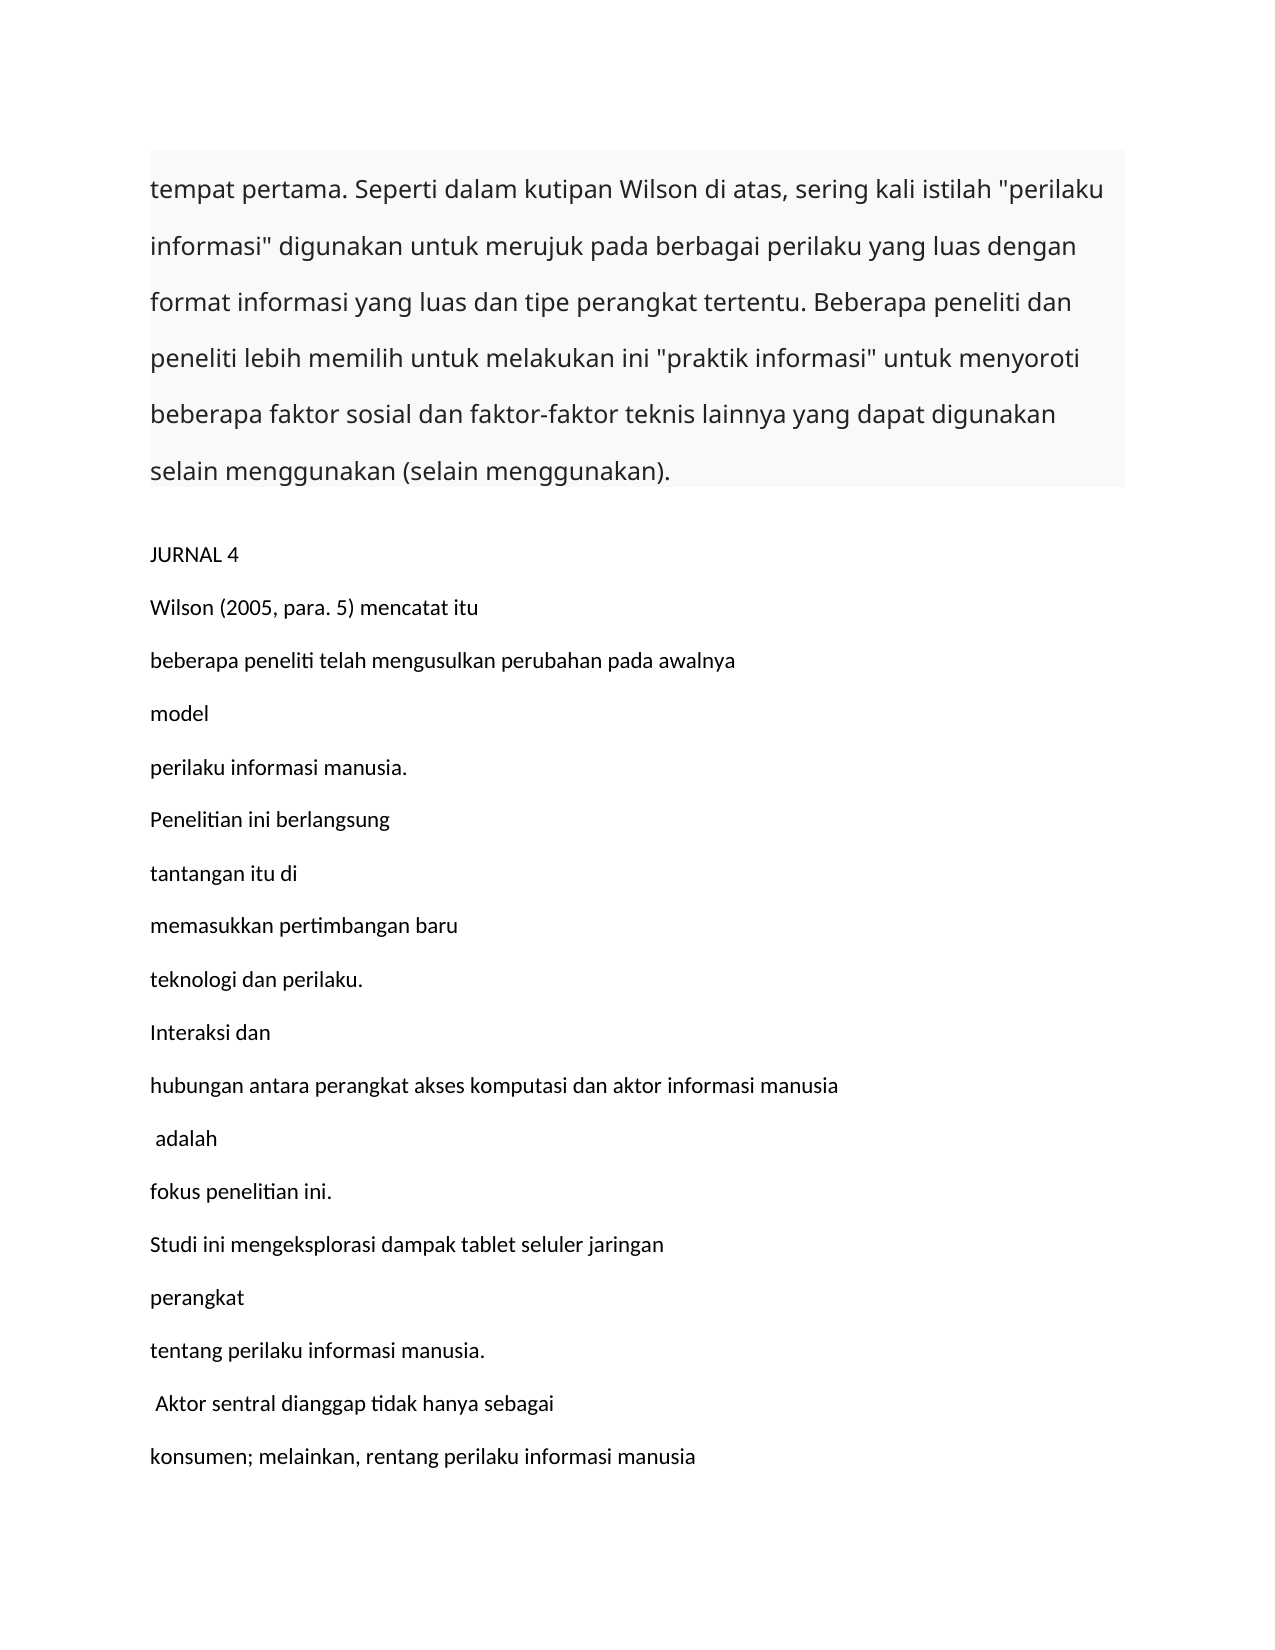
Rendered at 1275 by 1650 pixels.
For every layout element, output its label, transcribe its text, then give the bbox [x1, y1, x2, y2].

text beberapa peneliti telah mengusulkan perubahan pada awalnya [150, 647, 1125, 674]
text Studi ini mengeksplorasi dampak tablet seluler jaringan [150, 1230, 1125, 1258]
text JURNAL 4 [150, 541, 1125, 568]
text perangkat [150, 1283, 1125, 1311]
text hubungan antara perangkat akses komputasi dan aktor informasi manusia [150, 1071, 1125, 1099]
text Wilson (2005, para. 5) mencatat itu [150, 593, 1125, 622]
text model [150, 699, 1125, 728]
text konsumen; melainkan, rentang perilaku informasi manusia [150, 1442, 1125, 1470]
text tentang perilaku informasi manusia. [150, 1336, 1125, 1364]
text tantangan itu di [150, 859, 1125, 887]
text memasukkan pertimbangan baru [150, 912, 1125, 940]
text adalah [150, 1124, 1125, 1152]
text Interaksi dan [150, 1018, 1125, 1046]
text teknologi dan perilaku. [150, 965, 1125, 993]
text Penelitian ini berlangsung [150, 806, 1125, 834]
text perilaku informasi manusia. [150, 753, 1125, 781]
text fokus penelitian ini. [150, 1177, 1125, 1205]
text Aktor sentral dianggap tidak hanya sebagai [150, 1389, 1125, 1417]
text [150, 150, 1125, 487]
